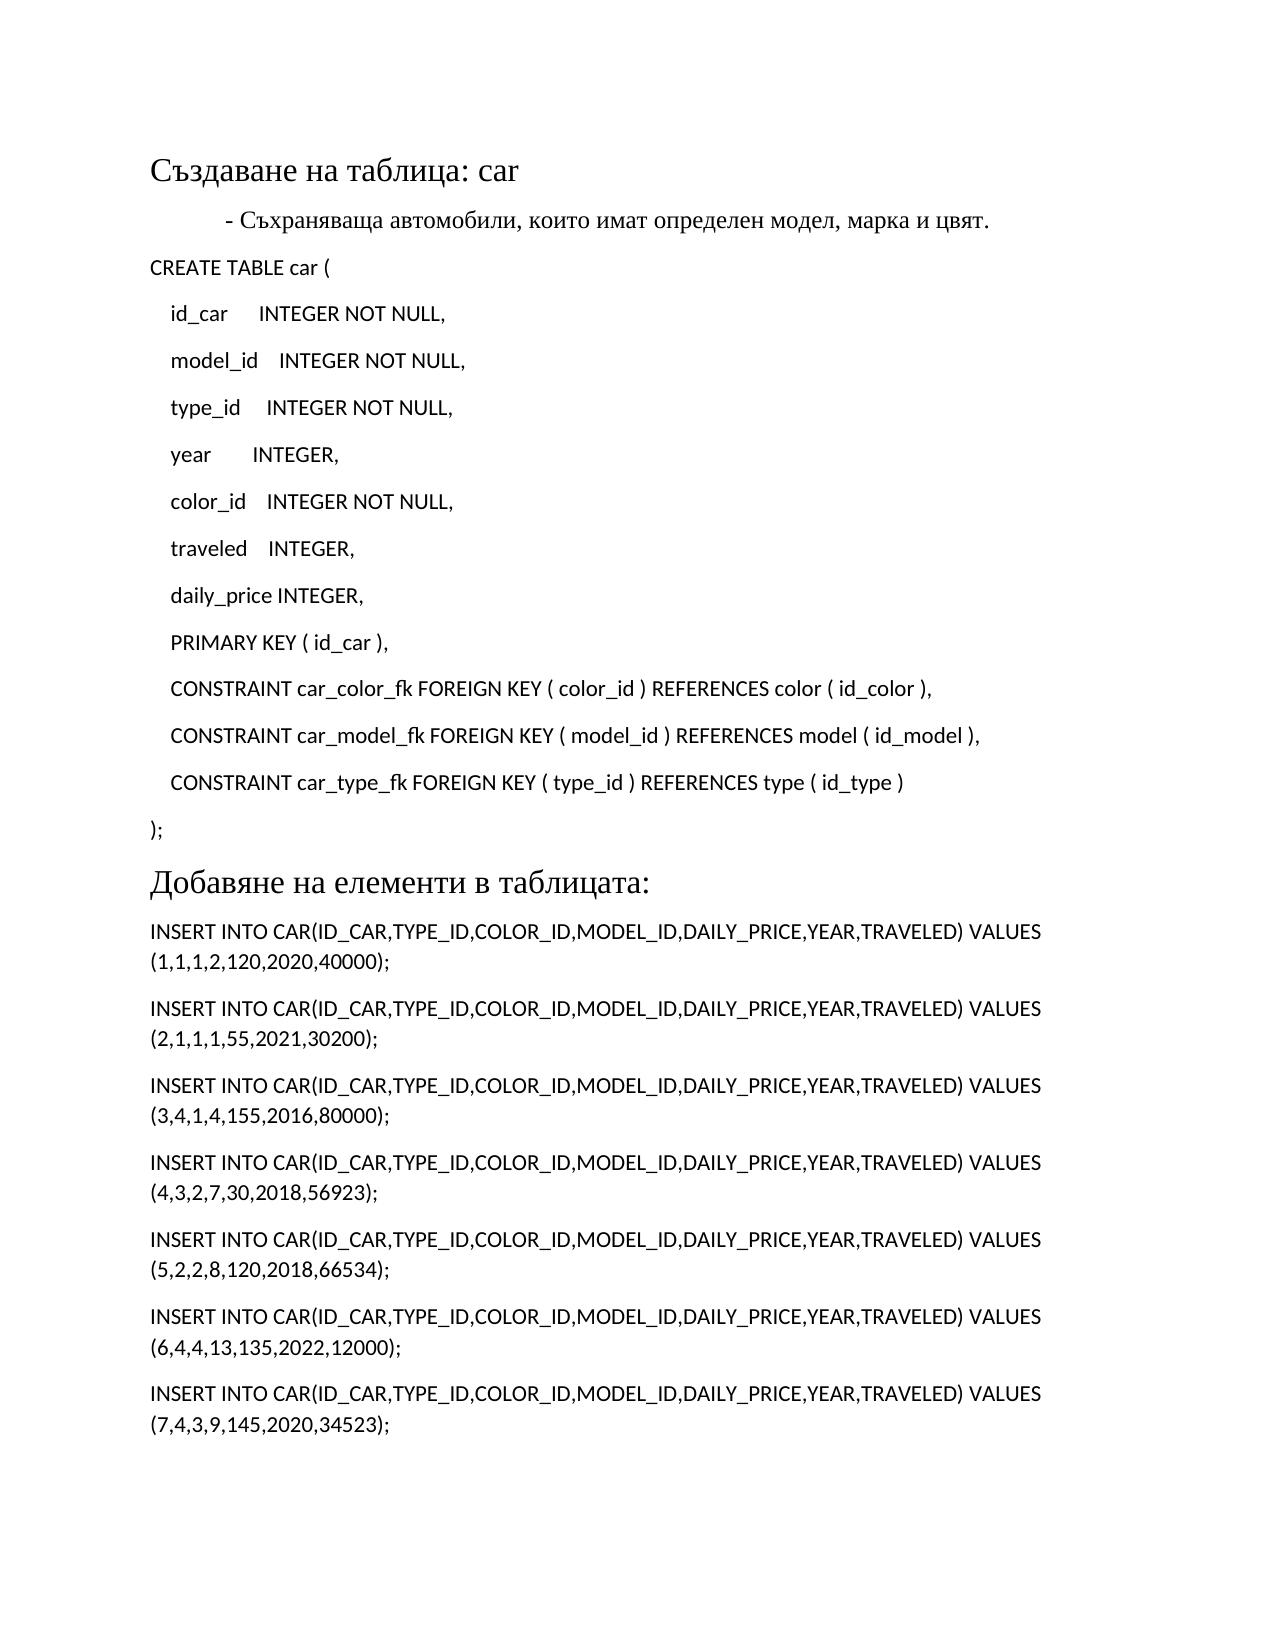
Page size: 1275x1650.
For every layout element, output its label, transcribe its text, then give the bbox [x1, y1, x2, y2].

text - Съхраняваща автомобили, които имат определен модел, марка и цвят. [150, 205, 1125, 234]
text PRIMARY KEY ( id_car ), [150, 628, 1125, 656]
text INSERT INTO CAR(ID_CAR,TYPE_ID,COLOR_ID,MODEL_ID,DAILY_PRICE,YEAR,TRAVELED) VALUES (3,4,1,4,155,2016,80000); [150, 1071, 1125, 1129]
text CREATE TABLE car ( [150, 253, 1125, 281]
text model_id INTEGER NOT NULL, [150, 346, 1125, 374]
text year INTEGER, [150, 440, 1125, 468]
text type_id INTEGER NOT NULL, [150, 393, 1125, 421]
text traveled INTEGER, [150, 534, 1125, 562]
text CONSTRAINT car_model_fk FOREIGN KEY ( model_id ) REFERENCES model ( id_model ), [150, 721, 1125, 749]
text CONSTRAINT car_type_fk FOREIGN KEY ( type_id ) REFERENCES type ( id_type ) [150, 768, 1125, 796]
text Добавяне на елементи в таблицата: [150, 862, 1125, 900]
text color_id INTEGER NOT NULL, [150, 487, 1125, 515]
text INSERT INTO CAR(ID_CAR,TYPE_ID,COLOR_ID,MODEL_ID,DAILY_PRICE,YEAR,TRAVELED) VALUES (2,1,1,1,55,2021,30200); [150, 994, 1125, 1052]
text CONSTRAINT car_color_fk FOREIGN KEY ( color_id ) REFERENCES color ( id_color ), [150, 674, 1125, 703]
text ); [150, 815, 1125, 843]
text INSERT INTO CAR(ID_CAR,TYPE_ID,COLOR_ID,MODEL_ID,DAILY_PRICE,YEAR,TRAVELED) VALUES (1,1,1,2,120,2020,40000); [150, 917, 1125, 975]
text INSERT INTO CAR(ID_CAR,TYPE_ID,COLOR_ID,MODEL_ID,DAILY_PRICE,YEAR,TRAVELED) VALUES (7,4,3,9,145,2020,34523); [150, 1379, 1125, 1438]
text INSERT INTO CAR(ID_CAR,TYPE_ID,COLOR_ID,MODEL_ID,DAILY_PRICE,YEAR,TRAVELED) VALUES (5,2,2,8,120,2018,66534); [150, 1225, 1125, 1284]
text id_car INTEGER NOT NULL, [150, 299, 1125, 328]
text INSERT INTO CAR(ID_CAR,TYPE_ID,COLOR_ID,MODEL_ID,DAILY_PRICE,YEAR,TRAVELED) VALUES (4,3,2,7,30,2018,56923); [150, 1148, 1125, 1207]
text Създаване на таблица: car [150, 150, 1125, 188]
text INSERT INTO CAR(ID_CAR,TYPE_ID,COLOR_ID,MODEL_ID,DAILY_PRICE,YEAR,TRAVELED) VALUES (6,4,4,13,135,2022,12000); [150, 1302, 1125, 1361]
text daily_price INTEGER, [150, 581, 1125, 609]
